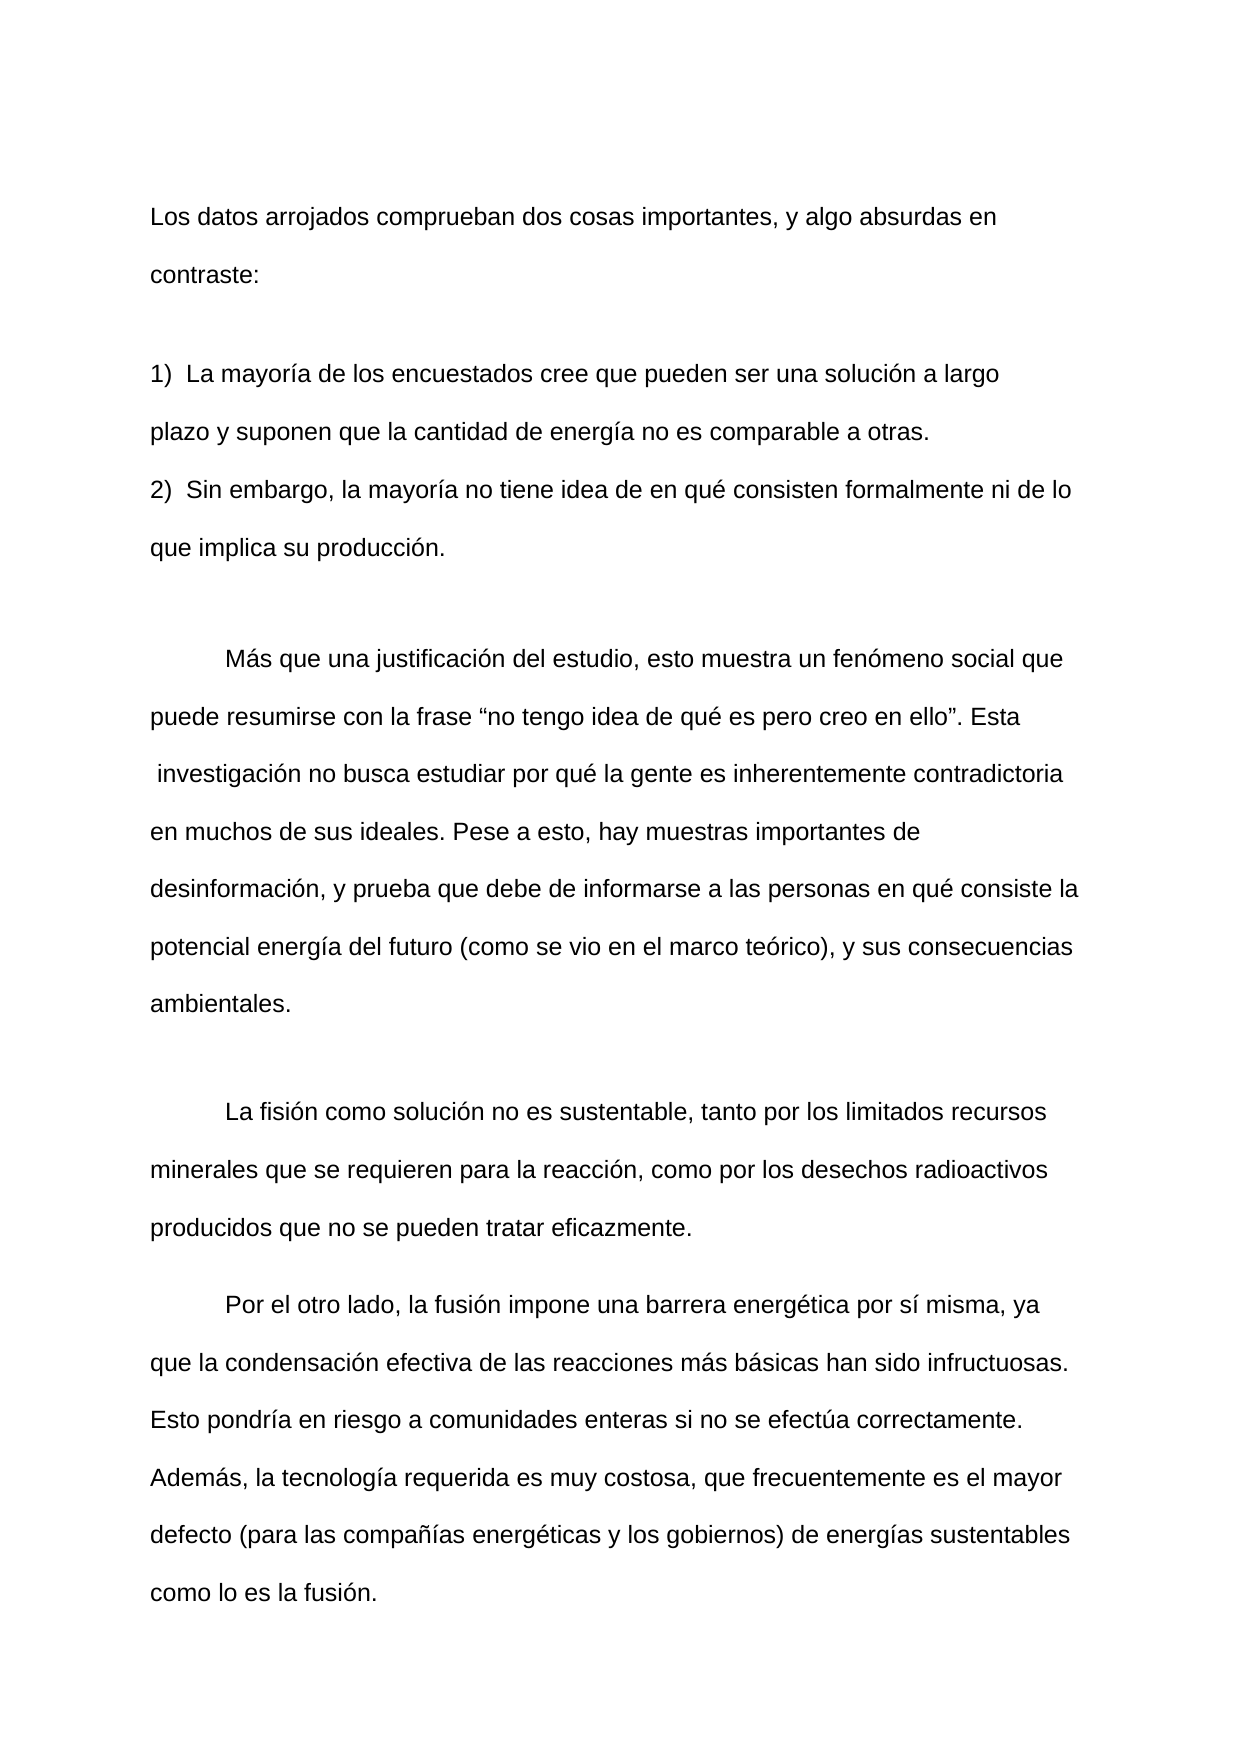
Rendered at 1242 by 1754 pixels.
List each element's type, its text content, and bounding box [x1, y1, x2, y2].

text 1) La mayoría de los encuestados cree que pueden ser una solución a largo plazo y suponen que la cantidad de energía no es comparable a otras. [150, 359, 1043, 446]
text Más que una justificación del estudio, esto muestra un fenómeno social que puede resumirse con la frase “no tengo idea de qué es pero creo en ello”. Esta [150, 644, 1081, 730]
text La fisión como solución no es sustentable, tanto por los limitados recursos [150, 1097, 1085, 1126]
text que la condensación efectiva de las reacciones más básicas han sido infructuosas. [150, 1347, 1085, 1376]
text Los datos arrojados comprueban dos cosas importantes, y algo absurdas en contraste: [150, 202, 1094, 289]
text minerales que se requieren para la reacción, como por los desechos radioactivos [150, 1155, 1085, 1184]
text investigación no busca estudiar por qué la gente es inherentemente contradictoria en muchos de sus ideales. Pese a esto, hay muestras importantes de desinformación, y prueba que debe de informarse a las personas en qué consiste la potencial energía del futuro (como se vio en el marco teórico), y sus consecuencias ambientales. [150, 759, 1081, 1018]
text Por el otro lado, la fusión impone una barrera energética por sí misma, ya [150, 1290, 1085, 1319]
text producidos que no se pueden tratar eficazmente. [150, 1213, 1085, 1242]
text 2) Sin embargo, la mayoría no tiene idea de en qué consisten formalmente ni de lo que implica su producción. [150, 475, 1094, 561]
text Esto pondría en riesgo a comunidades enteras si no se efectúa correctamente. Además, la tecnología requerida es muy costosa, que frecuentemente es el mayor defecto (para las compañías energéticas y los gobiernos) de energías sustentables como lo es la fusión. [150, 1405, 1085, 1606]
